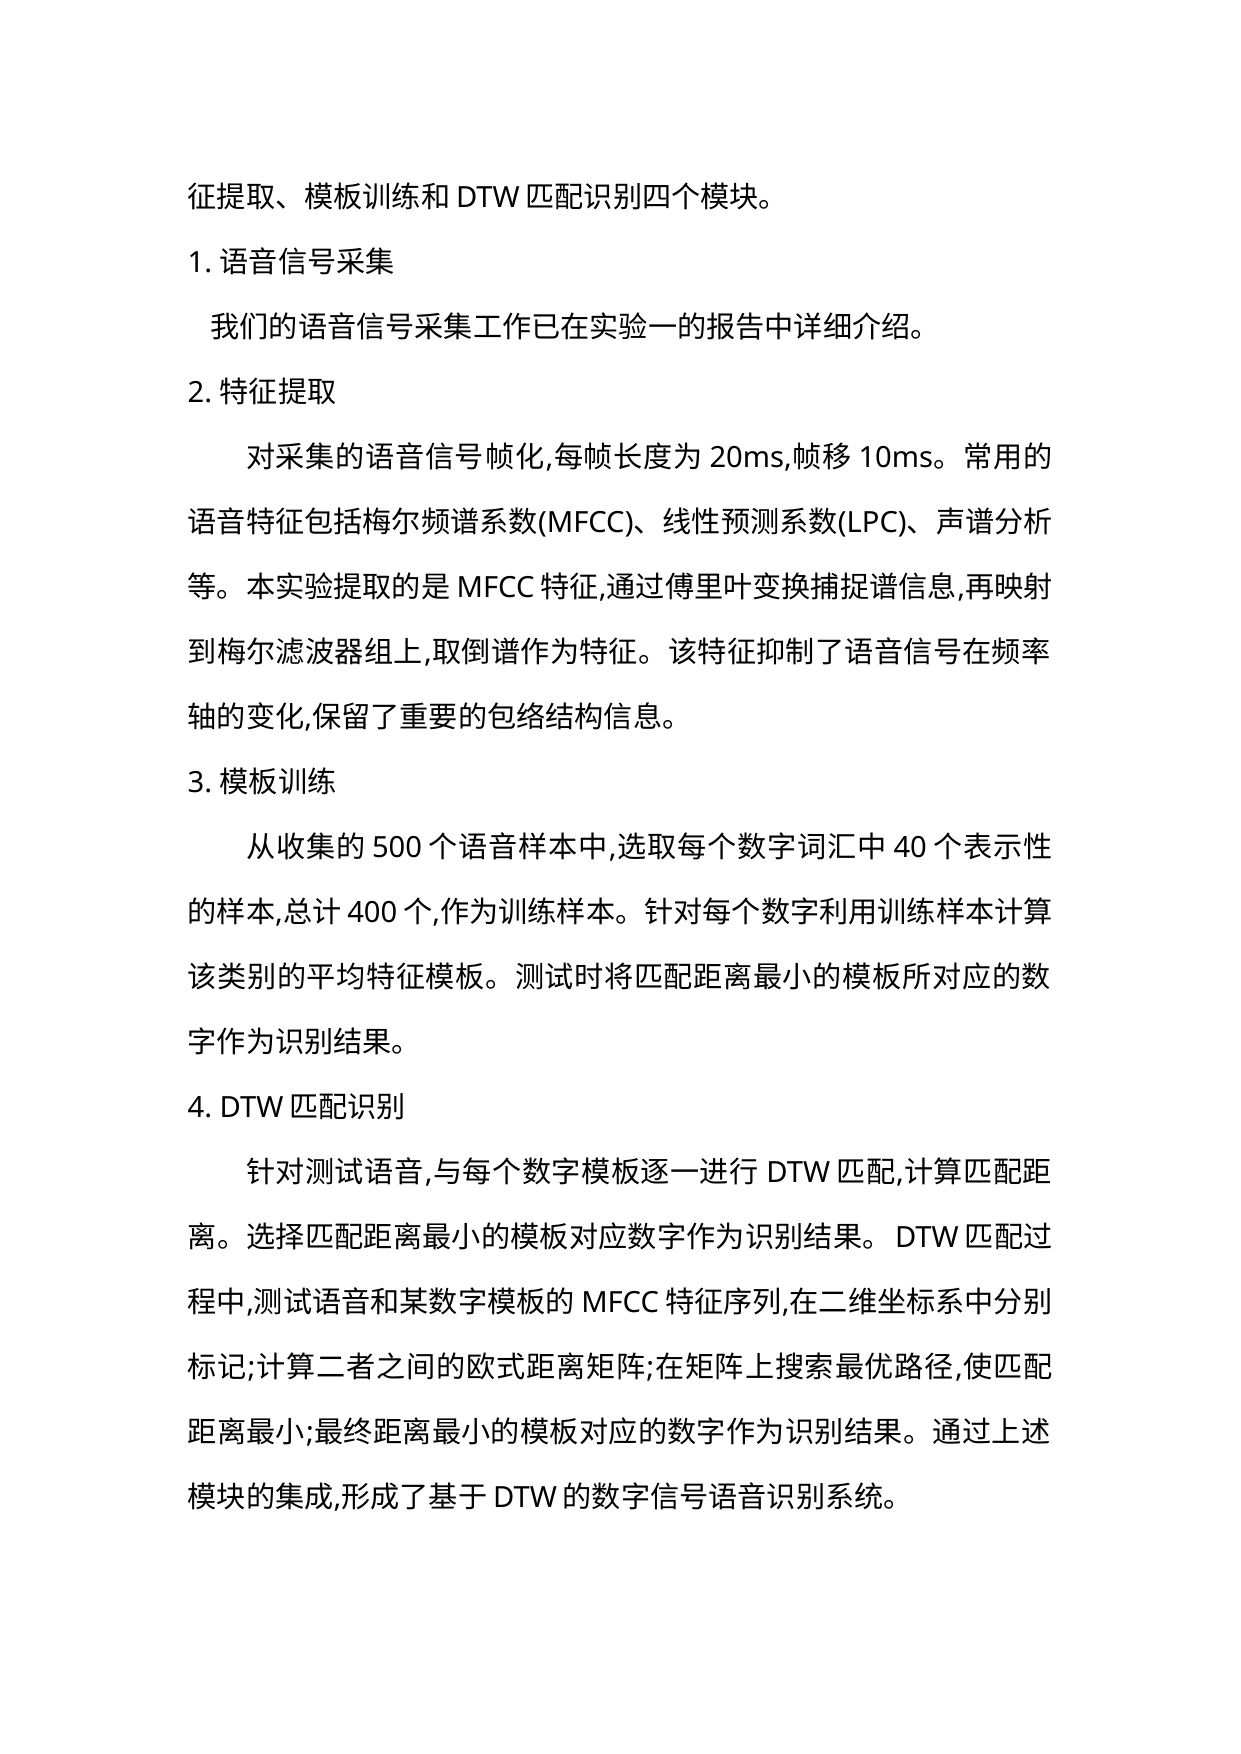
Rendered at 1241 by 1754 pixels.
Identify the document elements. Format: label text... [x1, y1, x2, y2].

text 我们的语音信号采集工作已在实验一的报告中详细介绍。 [187, 292, 1053, 357]
text 4. DTW匹配识别 [187, 1072, 1053, 1137]
text 从收集的500个语音样本中,选取每个数字词汇中40个表示性的样本,总计400个,作为训练样本。针对每个数字利用训练样本计算该类别的平均特征模板。测试时将匹配距离最小的模板所对应的数字作为识别结果。 [187, 812, 1053, 1072]
text 3. 模板训练 [187, 747, 1053, 812]
list 语音信号采集 [187, 227, 1053, 292]
text 2. 特征提取 [187, 357, 1053, 422]
text 针对测试语音,与每个数字模板逐一进行DTW匹配,计算匹配距离。选择匹配距离最小的模板对应数字作为识别结果。DTW匹配过程中,测试语音和某数字模板的MFCC特征序列,在二维坐标系中分别标记;计算二者之间的欧式距离矩阵;在矩阵上搜索最优路径,使匹配距离最小;最终距离最小的模板对应的数字作为识别结果。通过上述模块的集成,形成了基于DTW的数字信号语音识别系统。 [187, 1137, 1053, 1527]
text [187, 162, 1053, 227]
text 对采集的语音信号帧化,每帧长度为20ms,帧移10ms。常用的语音特征包括梅尔频谱系数(MFCC)、线性预测系数(LPC)、声谱分析等。本实验提取的是MFCC特征,通过傅里叶变换捕捉谱信息,再映射到梅尔滤波器组上,取倒谱作为特征。该特征抑制了语音信号在频率轴的变化,保留了重要的包络结构信息。 [187, 422, 1053, 747]
